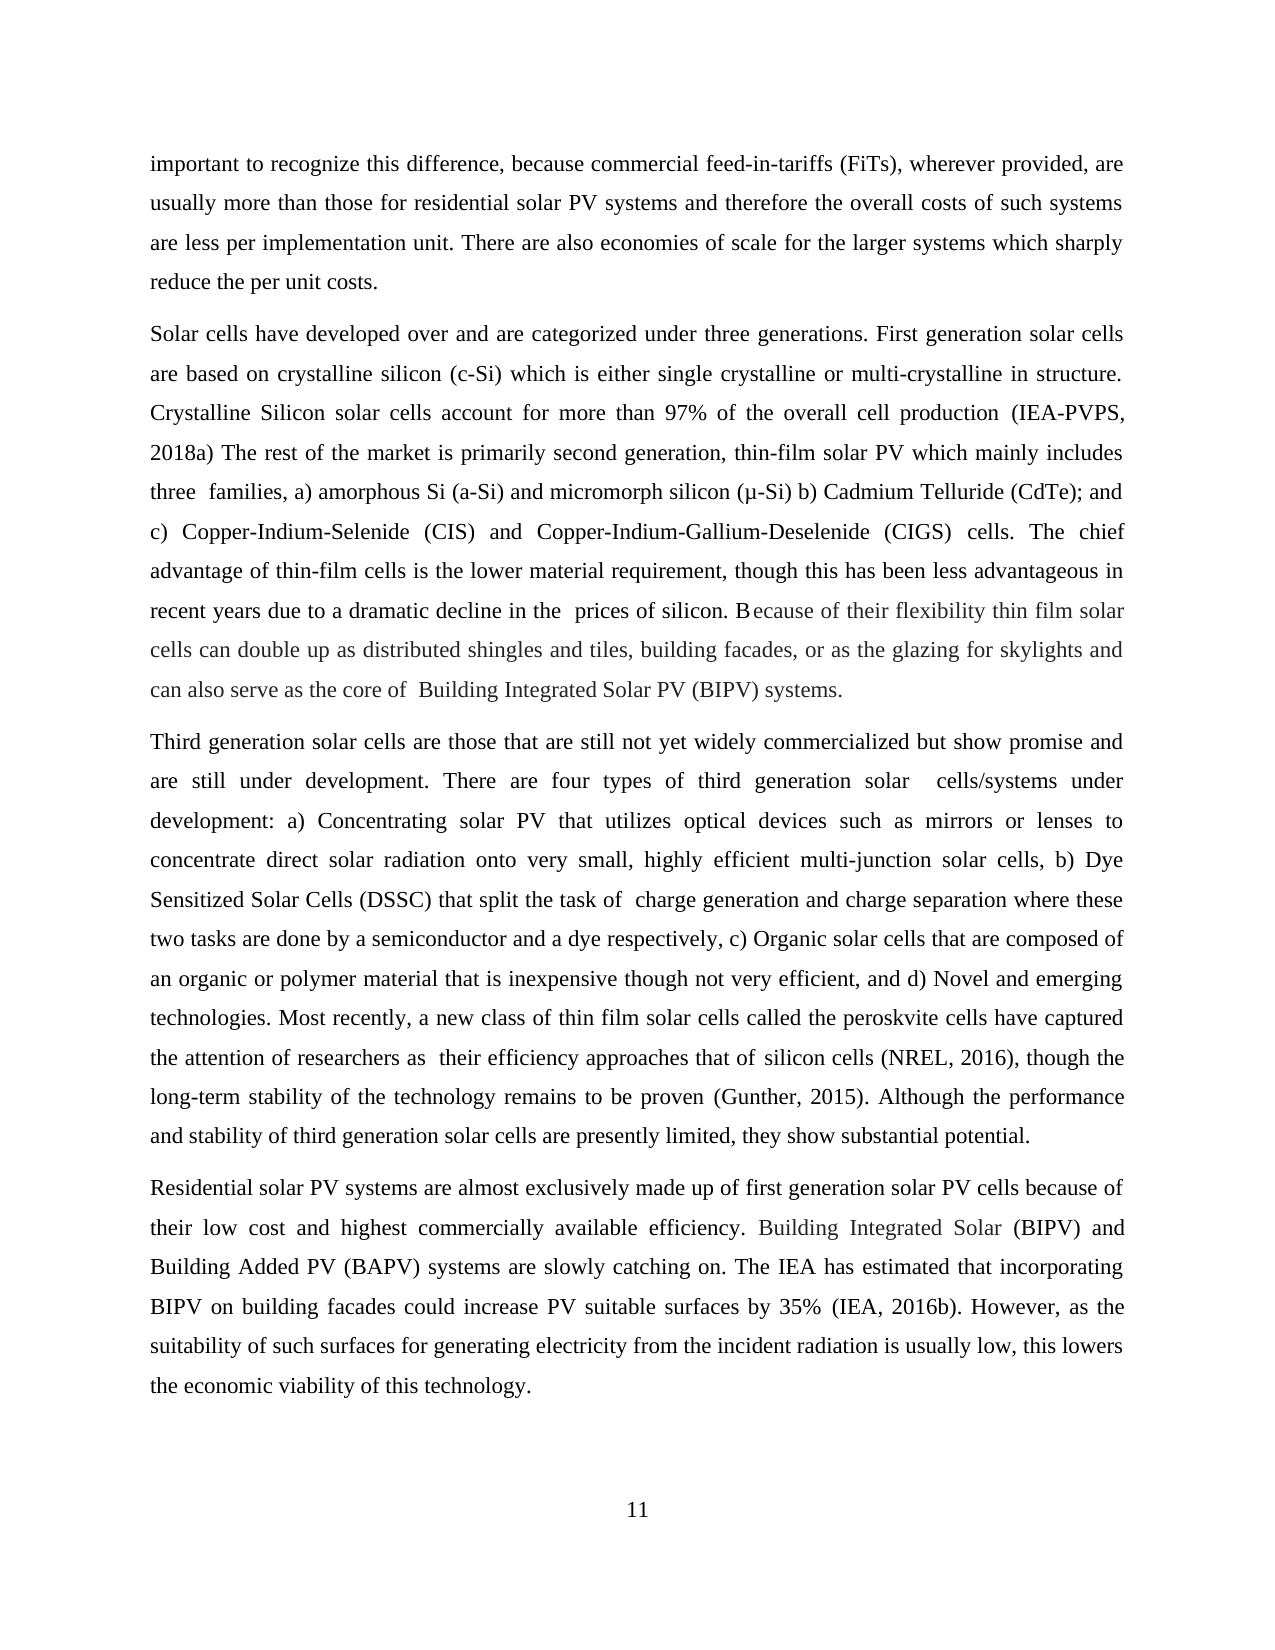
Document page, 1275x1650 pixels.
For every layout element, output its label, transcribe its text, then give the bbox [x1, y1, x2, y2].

text Solar cells have developed over and are categorized under three generations. First generation solar cells are based on crystalline silicon (c-Si) which is either single crystalline or multi-crystalline in structure. Crystalline Silicon solar cells account for more than 97% of the overall cell production The rest of the market is primarily second generation, thin-film solar PV which mainly includes three families, a) amorphous Si (a-Si) and micromorph silicon (µ-Si) b) Cadmium Telluride (CdTe); and c) Copper-Indium-Selenide (CIS) and Copper-Indium-Gallium-Deselenide (CIGS) cells. The chief advantage of thin-film cells is the lower material requirement, though this has been less advantageous in recent years due to a dramatic decline in the prices of silicon. Because of their flexibility thin film solar cells can double up as distributed shingles and tiles, building facades, or as the glazing for skylights and can also serve as the core of Building Integrated Solar PV (BIPV) systems. [150, 320, 1125, 636]
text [150, 150, 1125, 295]
text Third generation solar cells are those that are still not yet widely commercialized but show promise and are still under development. There are four types of third generation solar cells/systems under development: a) Concentrating solar PV that utilizes optical devices such as mirrors or lenses to concentrate direct solar radiation onto very small, highly efficient multi-junction solar cells, b) Dye Sensitized Solar Cells (DSSC) that split the task of charge generation and charge separation where these two tasks are done by a semiconductor and a dye respectively, c) Organic solar cells that are composed of an organic or polymer material that is inexpensive though not very efficient, and d) Novel and emerging technologies. Most recently, a new class of thin film solar cells called the peroskvite cells have captured the attention of researchers as their efficiency approaches that of silicon cells, though the long-term stability of the technology remains to be proven. Although the performance and stability of third generation solar cells are presently limited, they show substantial potential. [150, 728, 1125, 1149]
text Residential solar PV systems are almost exclusively made up of first generation solar PV cells because of their low cost and highest commercially available efficiency. Building Integrated Solar (BIPV) and Building Added PV (BAPV) systems are slowly catching on. The IEA has estimated that incorporating BIPV on building facades could increase PV suitable surfaces by 35%. However, as the suitability of such surfaces for generating electricity from the incident radiation is usually low, this lowers the economic viability of this technology. [150, 1174, 1125, 1398]
